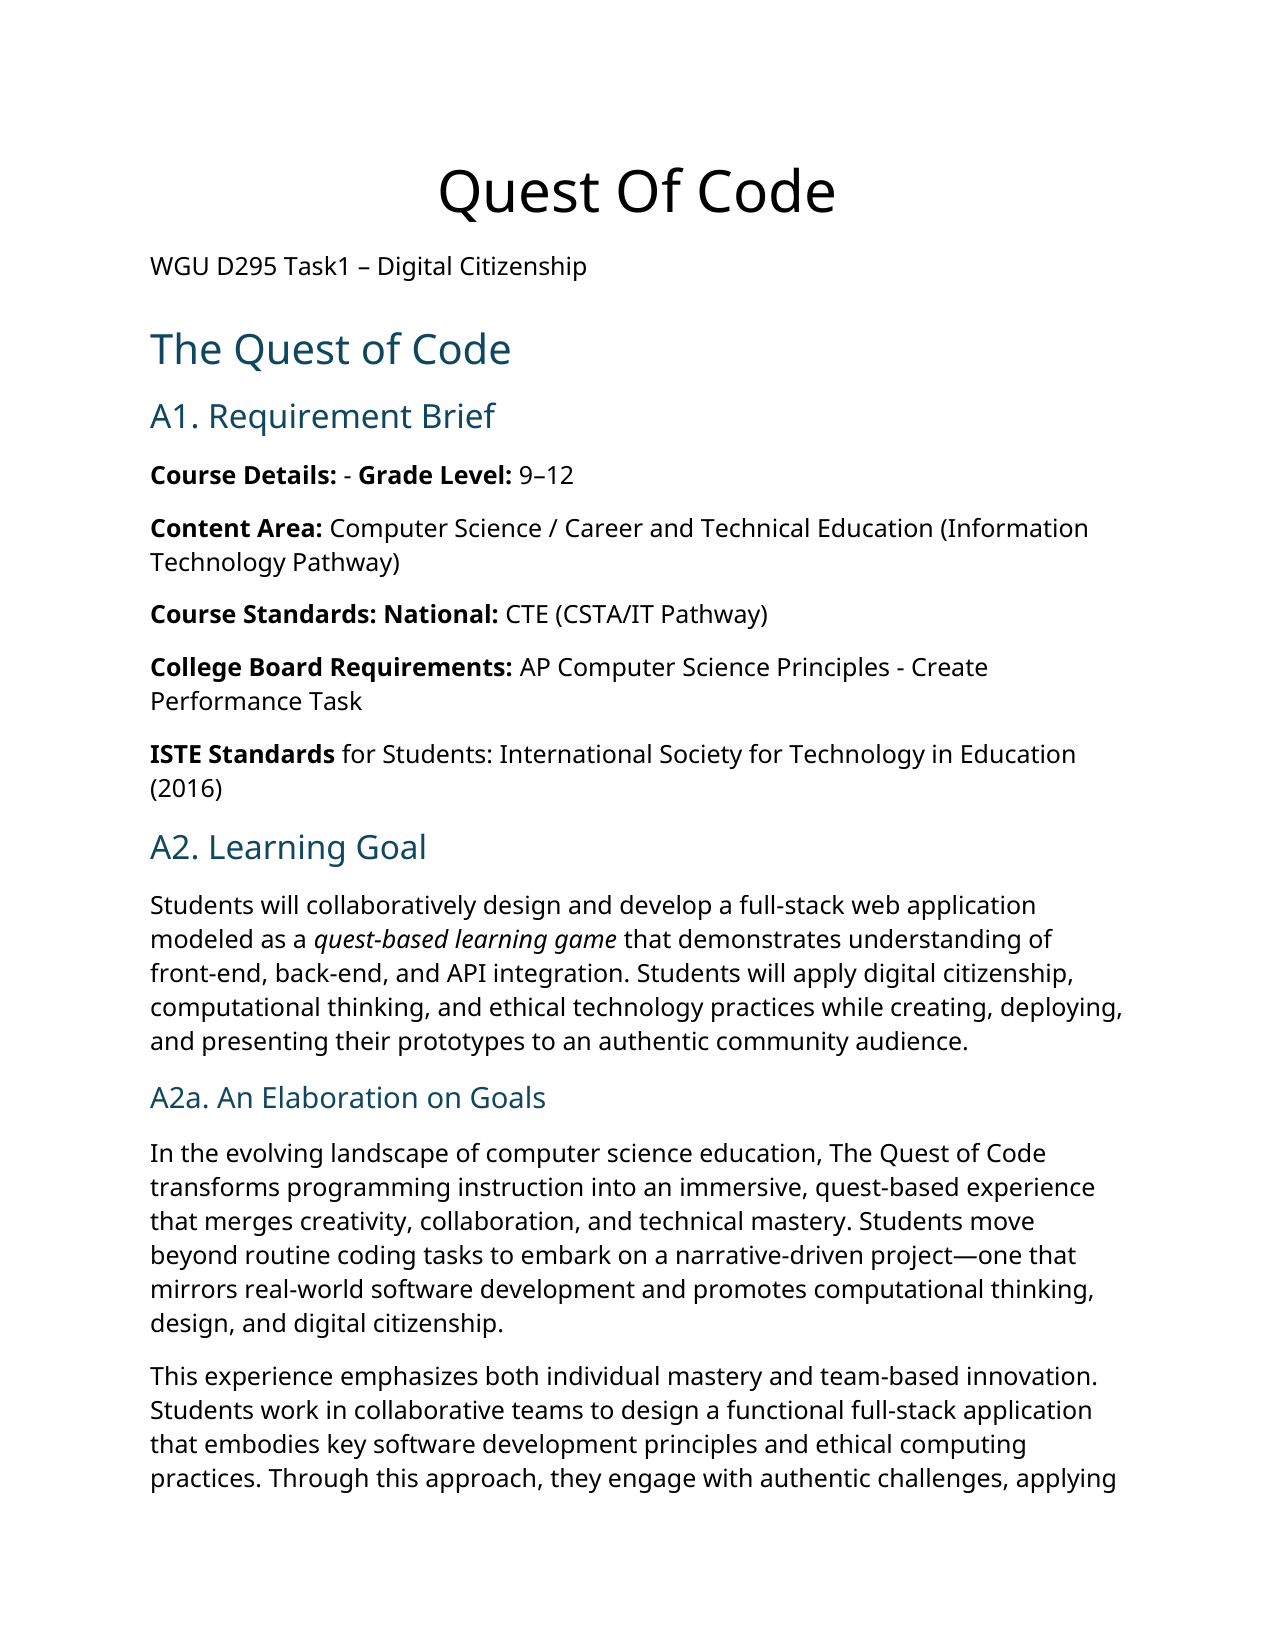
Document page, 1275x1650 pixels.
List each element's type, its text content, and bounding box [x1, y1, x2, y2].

text In the evolving landscape of computer science education, The Quest of Code transforms programming instruction into an immersive, quest-based experience that merges creativity, collaboration, and technical mastery. Students move beyond routine coding tasks to embark on a narrative-driven project—one that mirrors real-world software development and promotes computational thinking, design, and digital citizenship. [150, 1135, 1125, 1340]
text ISTE Standards for Students: International Society for Technology in Education (2016) [150, 737, 1125, 805]
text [150, 1358, 1125, 1495]
title Quest Of Code [150, 150, 1125, 229]
text College Board Requirements: AP Computer Science Principles - Create Performance Task [150, 650, 1125, 718]
subtitle A1. Requirement Brief [150, 393, 1125, 439]
subtitle The Quest of Code [150, 320, 1125, 377]
subtitle A2. Learning Goal [150, 824, 1125, 869]
text WGU D295 Task1 – Digital Citizenship [150, 248, 1125, 282]
subtitle A2a. An Elaboration on Goals [150, 1077, 1125, 1117]
text Content Area: Computer Science / Career and Technical Education (Information Technology Pathway) [150, 510, 1125, 578]
text Course Standards: National: CTE (CSTA/IT Pathway) [150, 597, 1125, 631]
text Course Details: - Grade Level: 9–12 [150, 457, 1125, 491]
text Students will collaboratively design and develop a full-stack web application modeled as a quest-based learning game that demonstrates understanding of front-end, back-end, and API integration. Students will apply digital citizenship, computational thinking, and ethical technology practices while creating, deploying, and presenting their prototypes to an authentic community audience. [150, 888, 1125, 1058]
